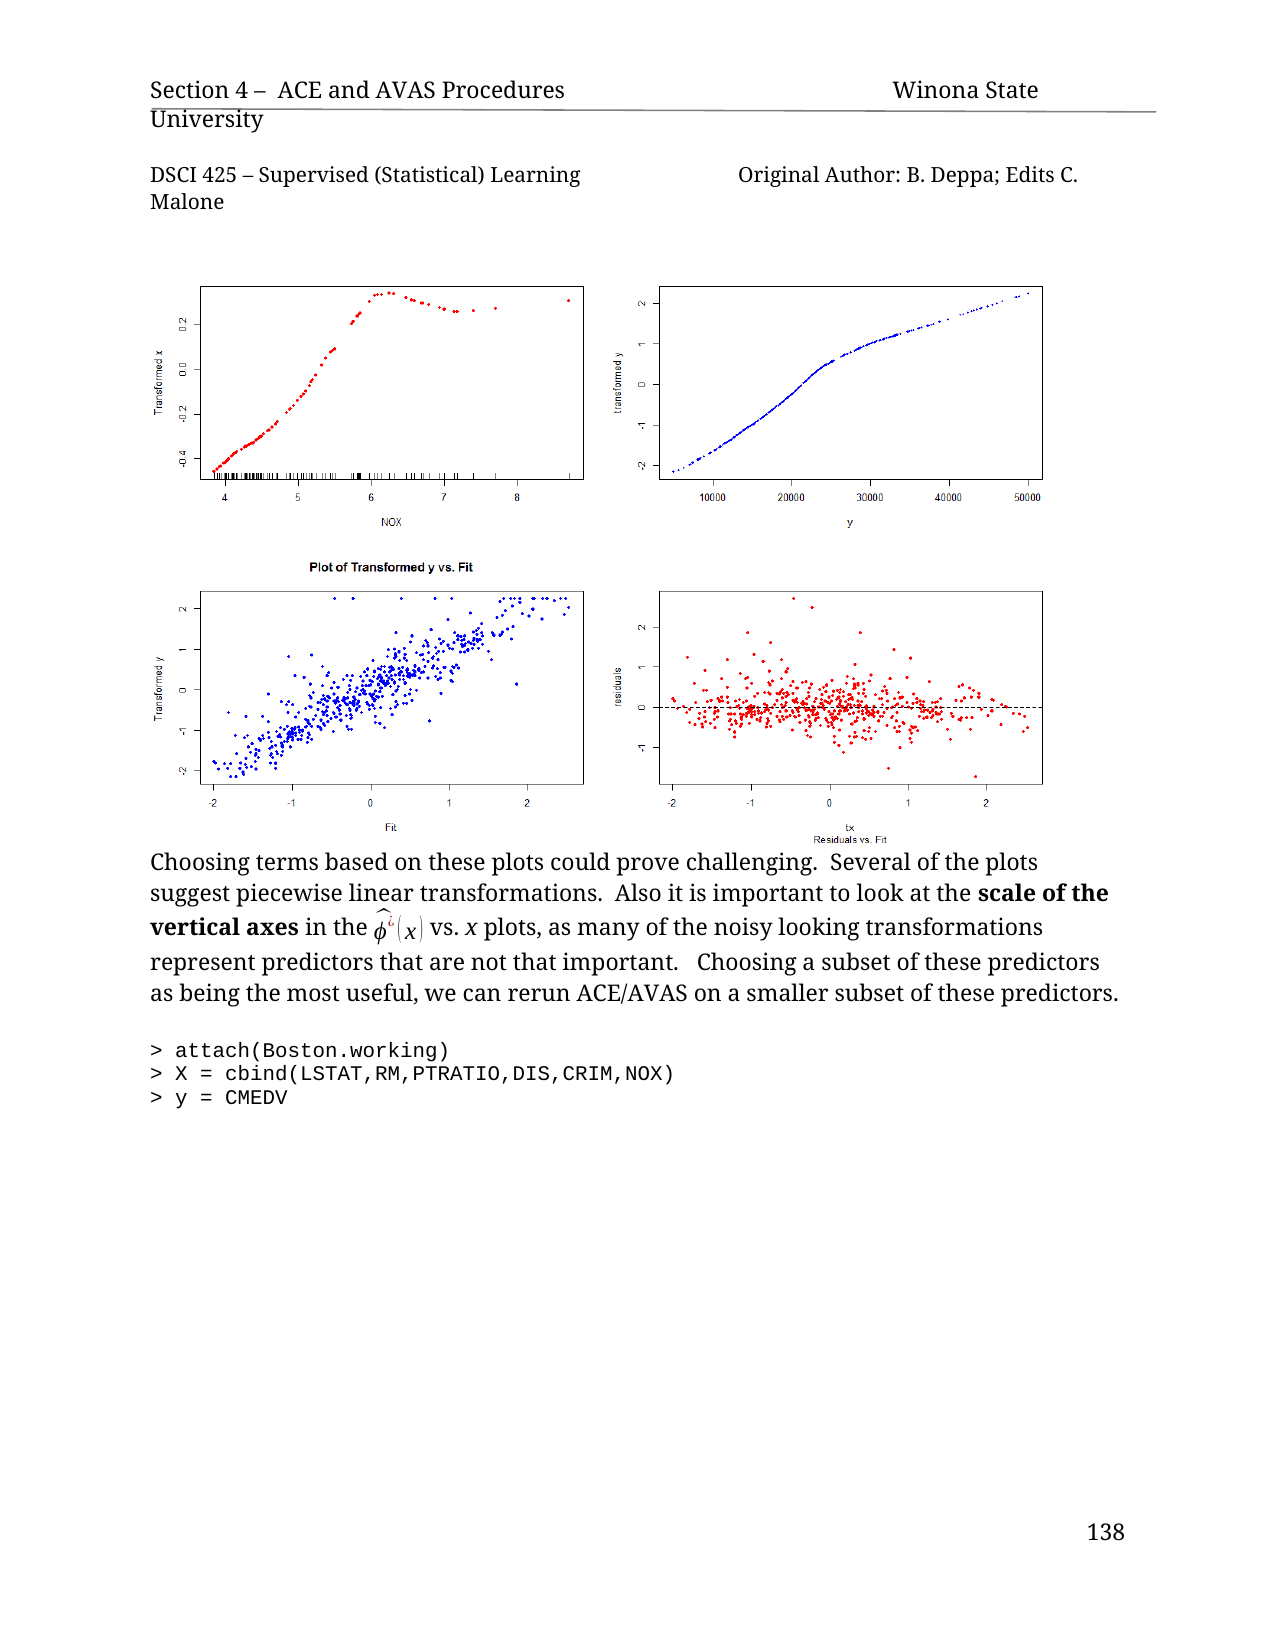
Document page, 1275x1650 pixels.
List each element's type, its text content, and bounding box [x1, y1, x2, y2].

text > X = cbind(LSTAT,RM,PTRATIO,DIS,CRIM,NOX) [150, 1063, 1125, 1087]
picture [150, 236, 1068, 846]
text > attach(Boston.working) [150, 1039, 1125, 1063]
text Choosing terms based on these plots could prove challenging. Several of the plots suggest piecewise linear transformations. Also it is important to look at the scale of the vertical axes in the vs. x plots, as many of the noisy looking transformations represent predictors that are not that important. Choosing a subset of these predictors as being the most useful, we can rerun ACE/AVAS on a smaller subset of these predictors. [150, 846, 1125, 1008]
text > y = CMEDV [150, 1087, 1125, 1111]
